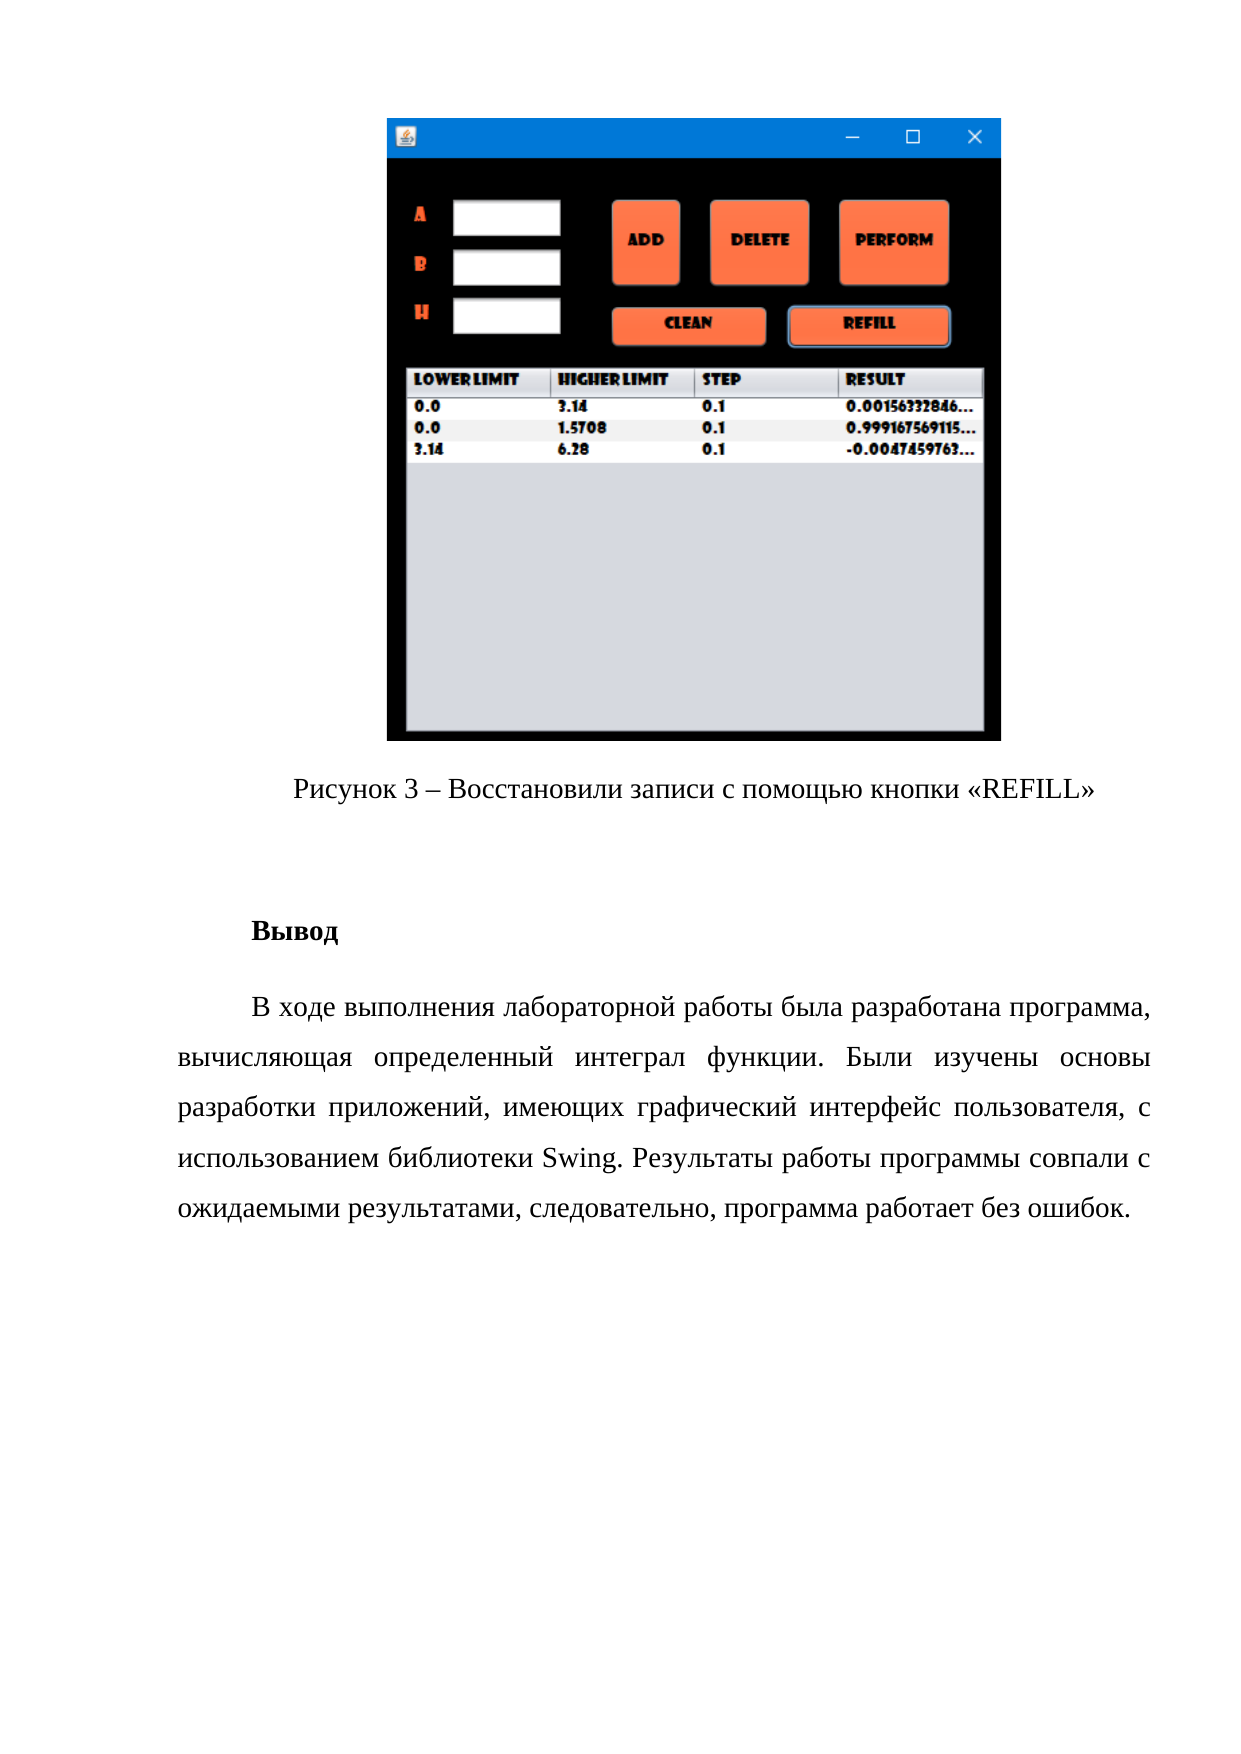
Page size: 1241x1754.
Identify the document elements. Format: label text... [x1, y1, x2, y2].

text Вывод [177, 913, 1152, 947]
text В ходе выполнения лабораторной работы была разработана программа, вычисляющая определенный интеграл функции. Были изучены основы разработки приложений, имеющих графический интерфейс пользователя, с использованием библиотеки Swing. Результаты работы программы совпали с ожидаемыми результатами, следовательно, программа работает без ошибок. [177, 989, 1152, 1223]
picture [386, 118, 1002, 741]
text Рисунок 3 – Восстановили записи с помощью кнопки «REFILL» [177, 771, 1152, 805]
